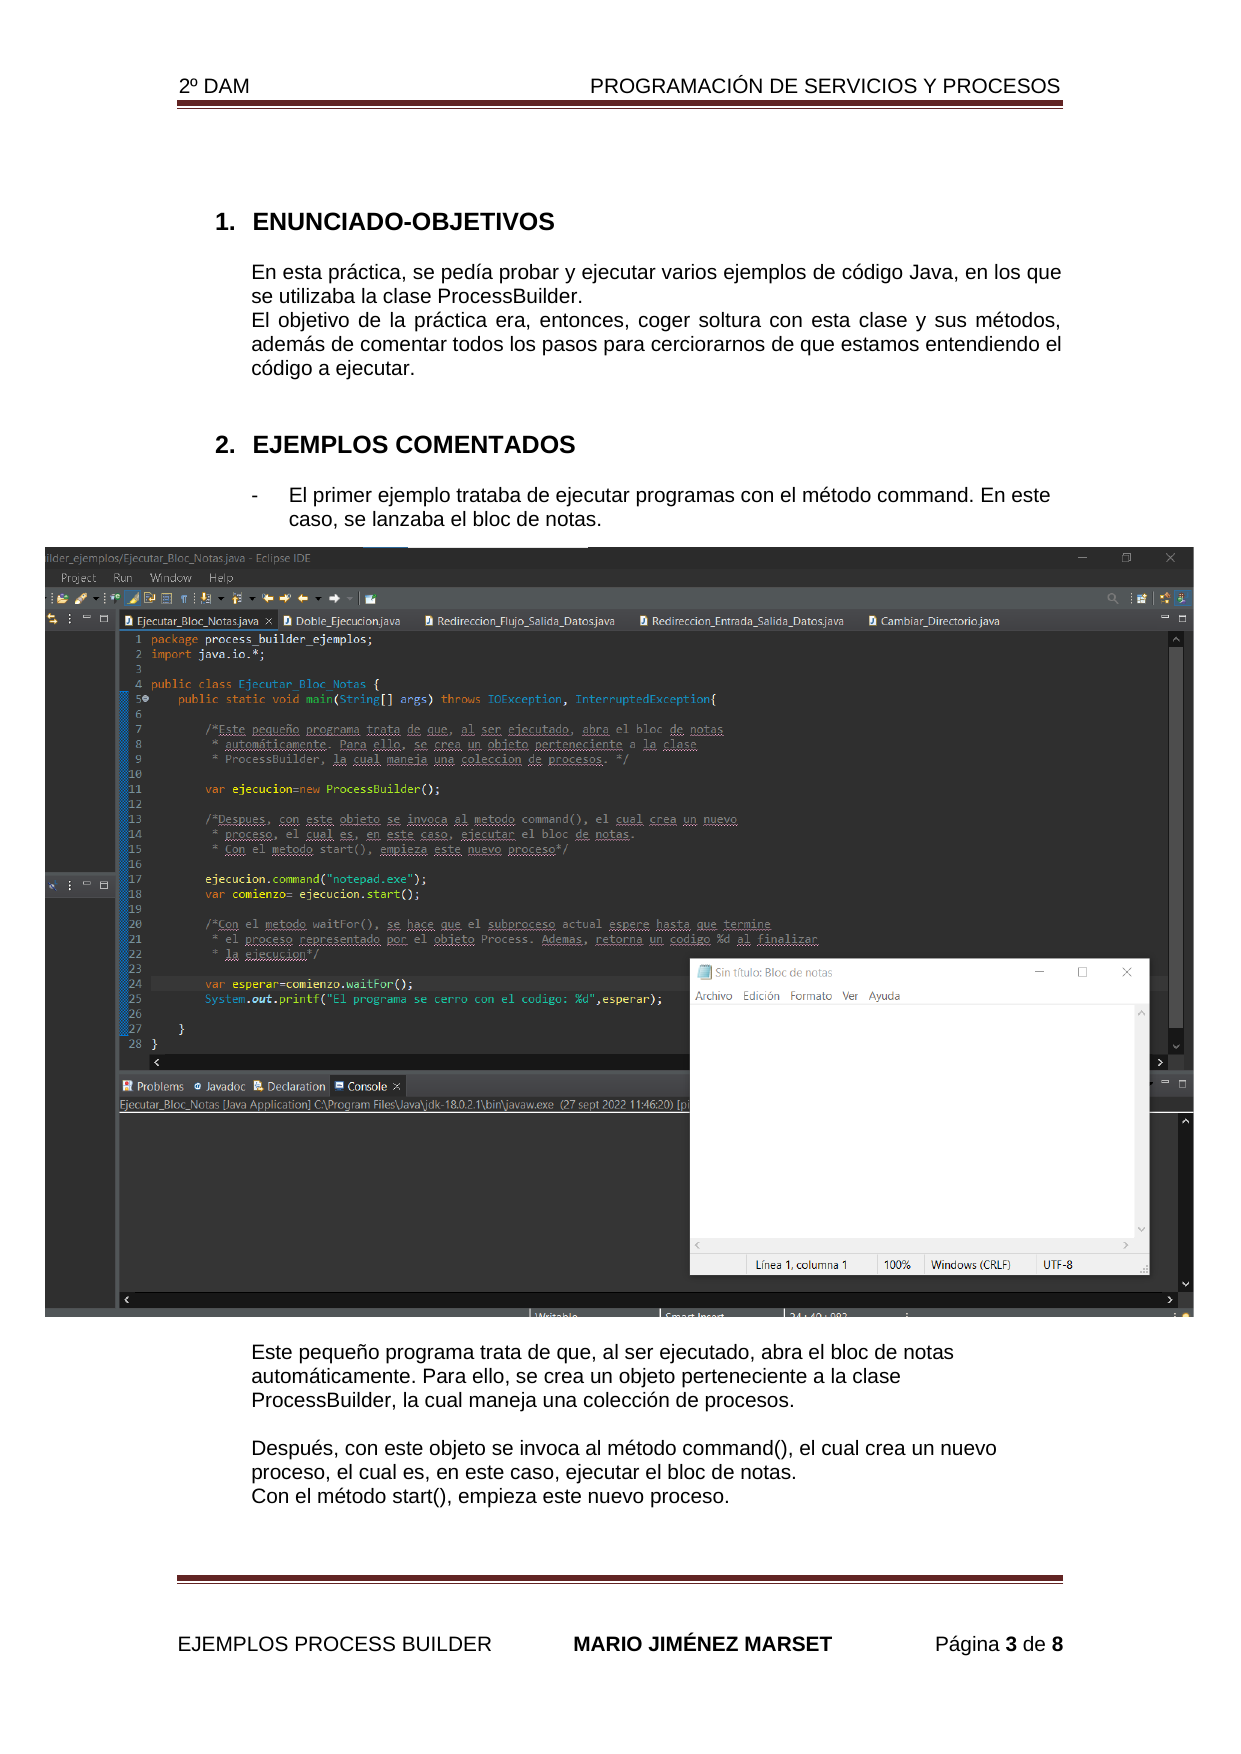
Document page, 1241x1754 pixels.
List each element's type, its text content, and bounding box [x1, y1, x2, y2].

text Después, con este objeto se invoca al método command(), el cual crea un nuevo [251, 1436, 1063, 1460]
list El primer ejemplo trataba de ejecutar programas con el método command. En este caso, se lanzaba el bloc de notas. [251, 483, 1063, 531]
text El objetivo de la práctica era, entonces, coger soltura con esta clase y sus métodos, además de comentar todos los pasos para cerciorarnos de que estamos entendiendo el código a ejecutar. [251, 308, 1063, 380]
text automáticamente. Para ello, se crea un objeto perteneciente a la clase [251, 1364, 1063, 1388]
text Este pequeño programa trata de que, al ser ejecutado, abra el bloc de notas [251, 1340, 1063, 1364]
picture [45, 547, 1194, 1317]
text ProcessBuilder, la cual maneja una colección de procesos. [251, 1388, 1063, 1412]
text Con el método start(), empieza este nuevo proceso. [251, 1484, 1063, 1508]
text En esta práctica, se pedía probar y ejecutar varios ejemplos de código Java, en los que se utilizaba la clase ProcessBuilder. [251, 260, 1063, 308]
text proceso, el cual es, en este caso, ejecutar el bloc de notas. [251, 1460, 1063, 1484]
subtitle EJEMPLOS COMENTADOS [215, 430, 1063, 459]
subtitle ENUNCIADO-OBJETIVOS [215, 207, 1063, 236]
